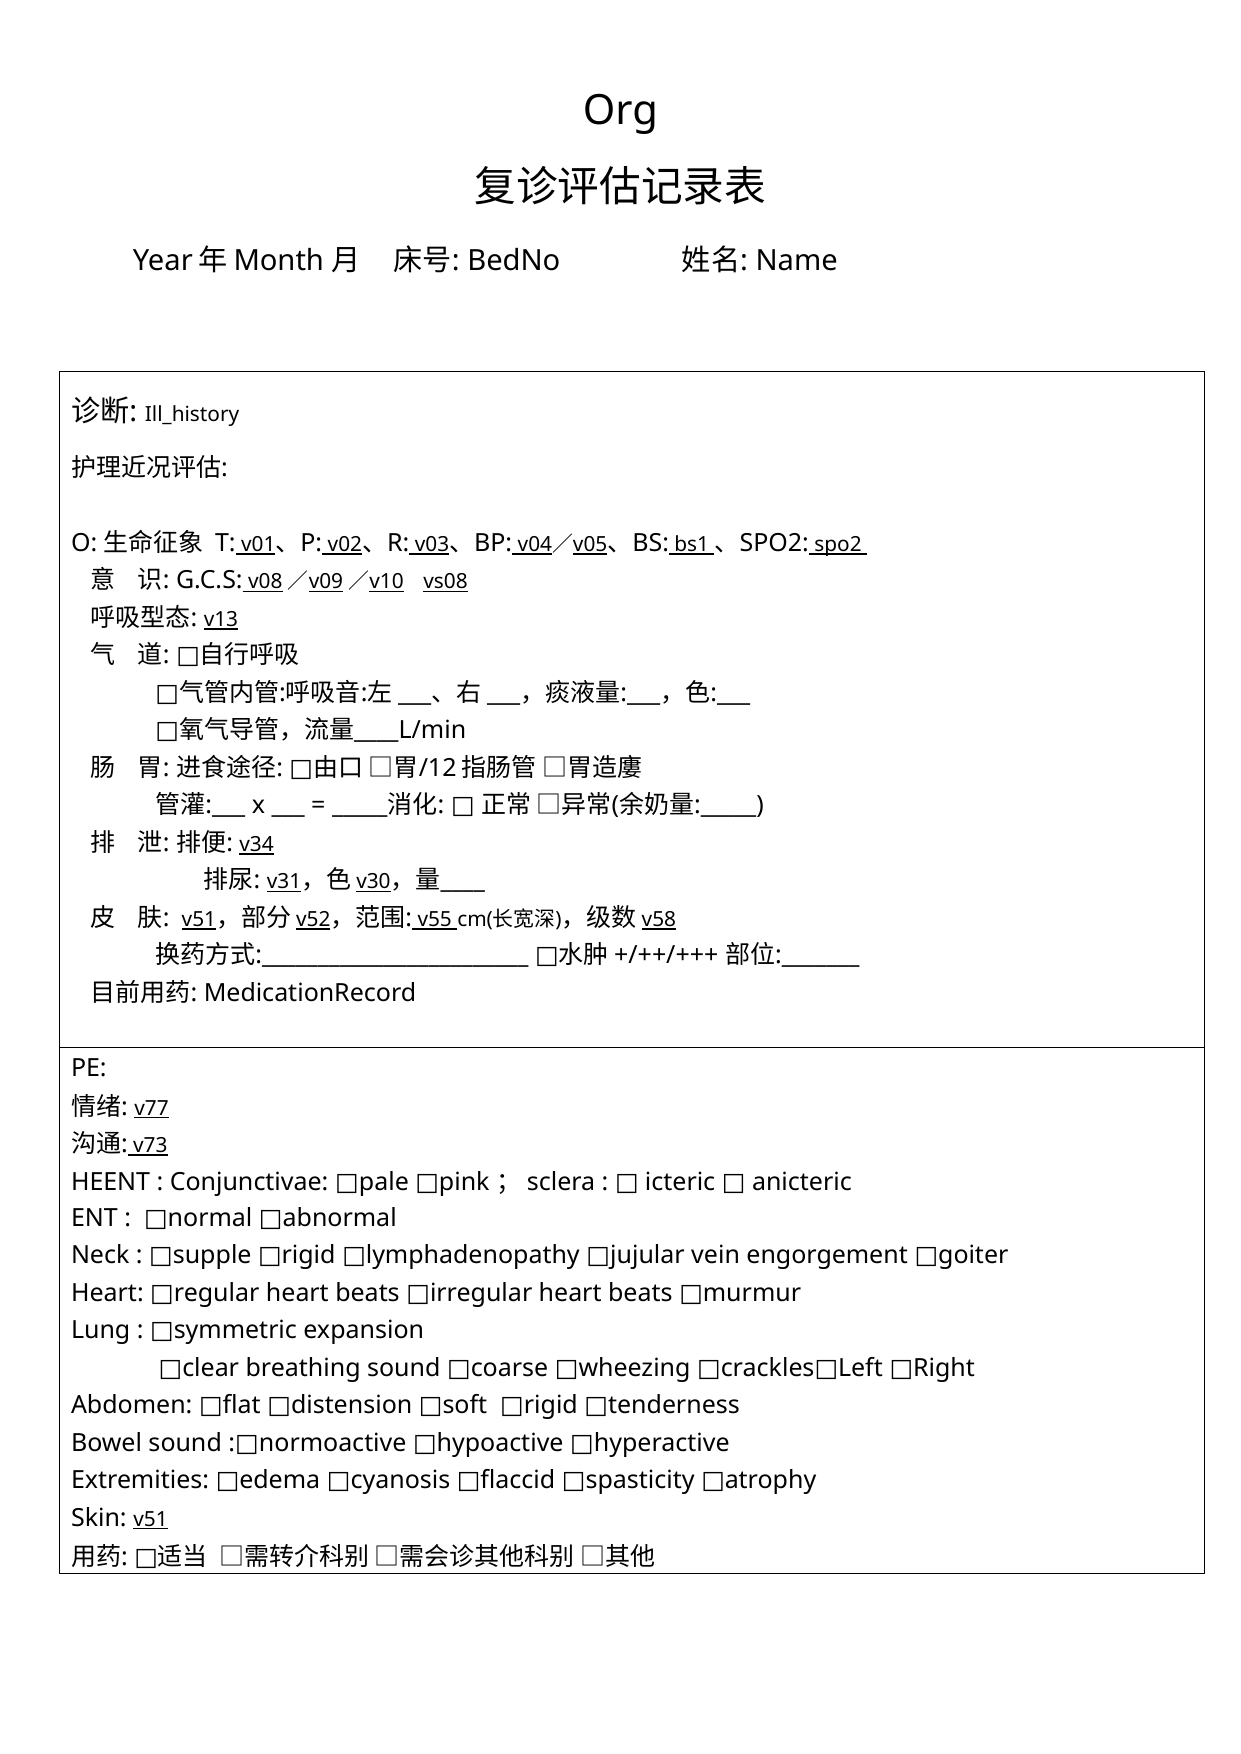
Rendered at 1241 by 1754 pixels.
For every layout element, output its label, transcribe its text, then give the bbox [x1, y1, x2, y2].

text Year年Month 月 床号: BedNo 姓名: Name [59, 221, 1181, 296]
text Org [59, 71, 1181, 146]
text 复诊评估记录表 [59, 146, 1181, 221]
table_header 诊断: Ill_history 护理近况评估: O: 生命征象 T: v01、P: v02、R: v03、BP: v04／v05、BS: bs1 、SPO2: spo2 意 识: G.C.S: v08 ／v09 ／v10 vs08 呼吸型态: v13 气 道: □自行呼吸 □气管内管:呼吸音:左 ___、右 ___，痰液量:­­­­___，色:­­­­___ □氧气导管，流量­____L/min 肠 胃: 进食途径: □由口 □胃/12指肠管 □胃造廔 管灌:___ x ___ = _____消化: □ 正常 □异常(余奶量:_____) 排 泄: 排便: v34 排尿: v31，色v30，量____ 皮 肤: v51，部分v52，范围: v55 cm(长宽深)，级数v58 换药方式:________________________ □水肿 +/++/+++ 部位:_______ 目前用药: MedicationRecord [60, 372, 1204, 1047]
table_cell PE: 情绪: v77 沟通: v73 HEENT : Conjunctivae: □pale □pink ； sclera : □ icteric □ anicteric ENT : □normal □abnormal Neck : □supple □rigid □lymphadenopathy □jujular vein engorgement □goiter Heart: □regular heart beats □irregular heart beats □murmur Lung : □symmetric expansion □clear breathing sound □coarse □wheezing □crackles□Left □Right Abdomen: □flat □distension □soft □rigid □tenderness Bowel sound :□normoactive □hypoactive □hyperactive Extremities: □edema □cyanosis □flaccid □spasticity □atrophy Skin: v51 用药: □适当 □需转介科别 □需会诊其他科别 □其他 [60, 1048, 1204, 1573]
